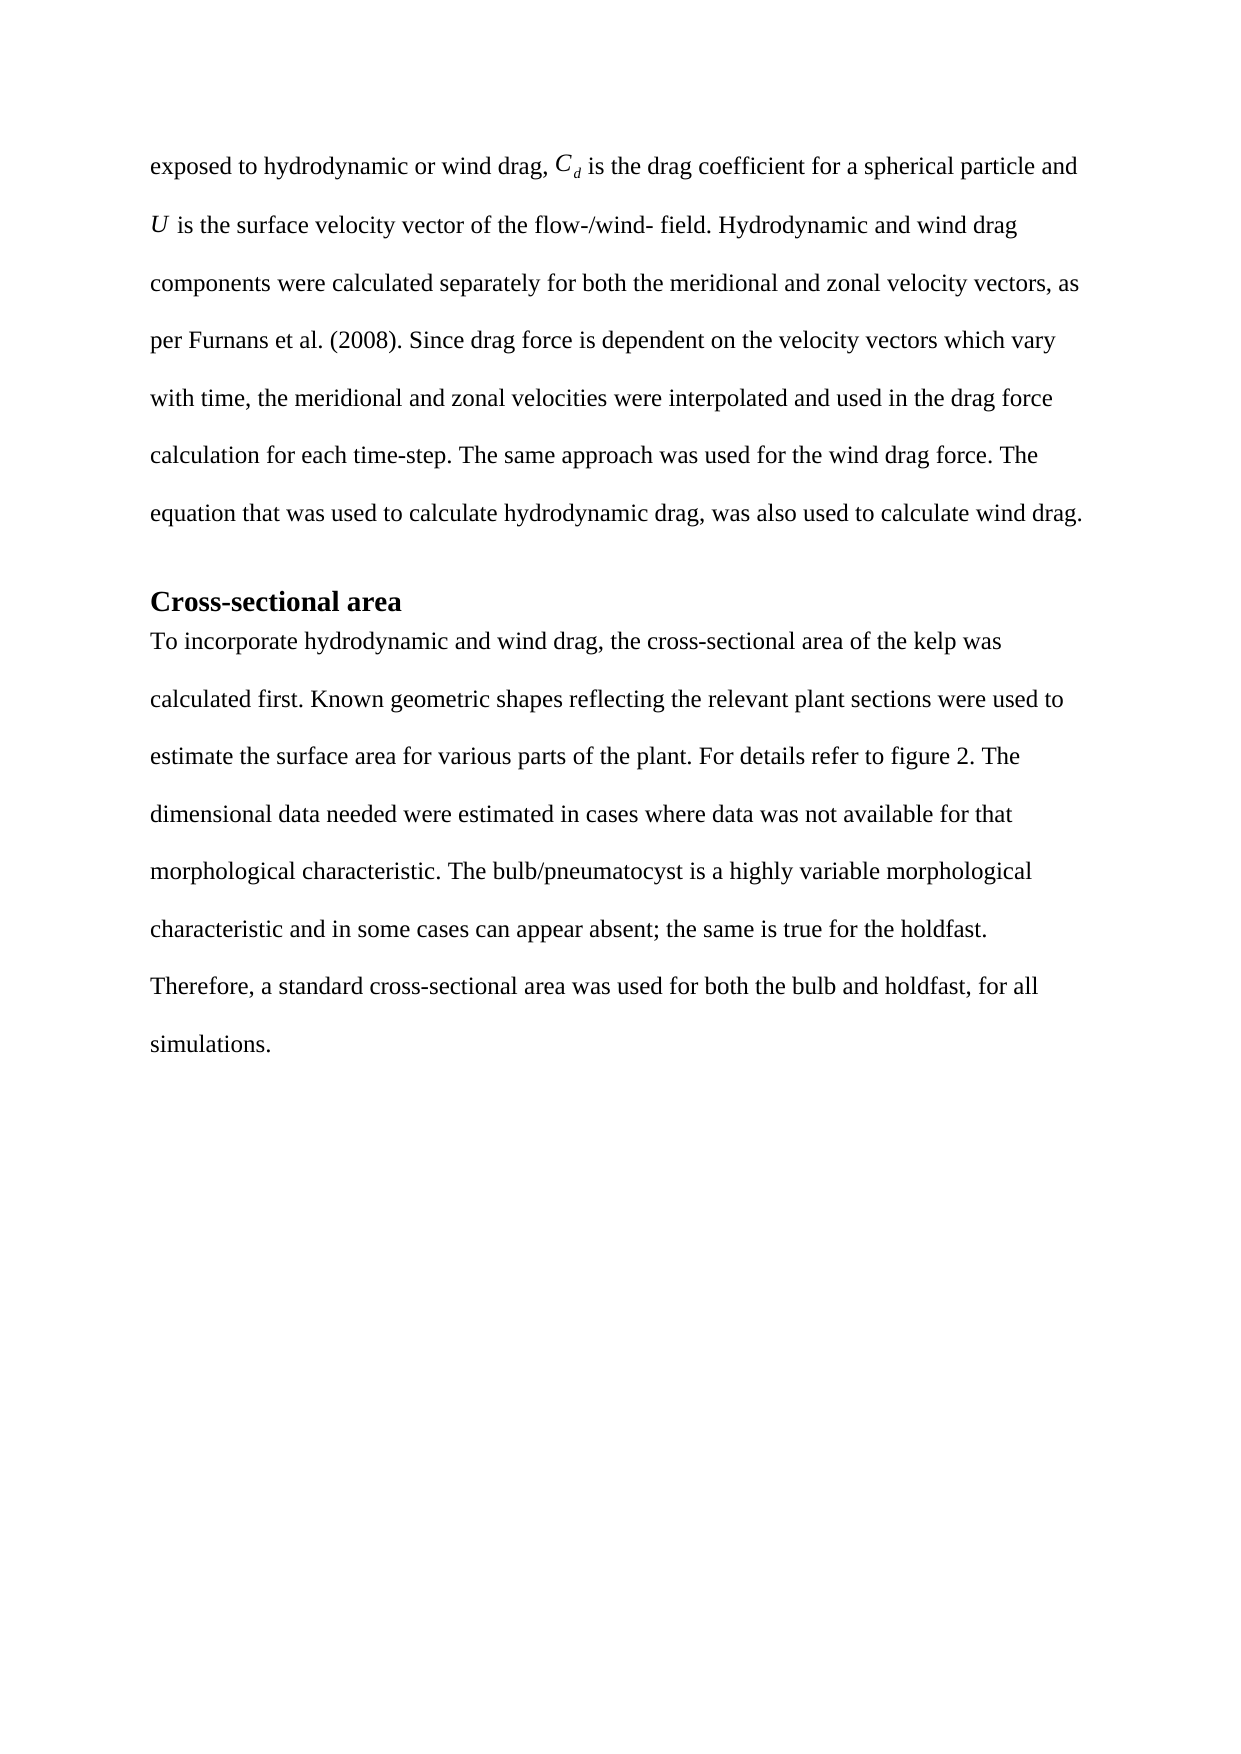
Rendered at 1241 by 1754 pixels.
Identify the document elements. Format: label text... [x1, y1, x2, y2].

subtitle Cross-sectional area [150, 584, 1090, 618]
